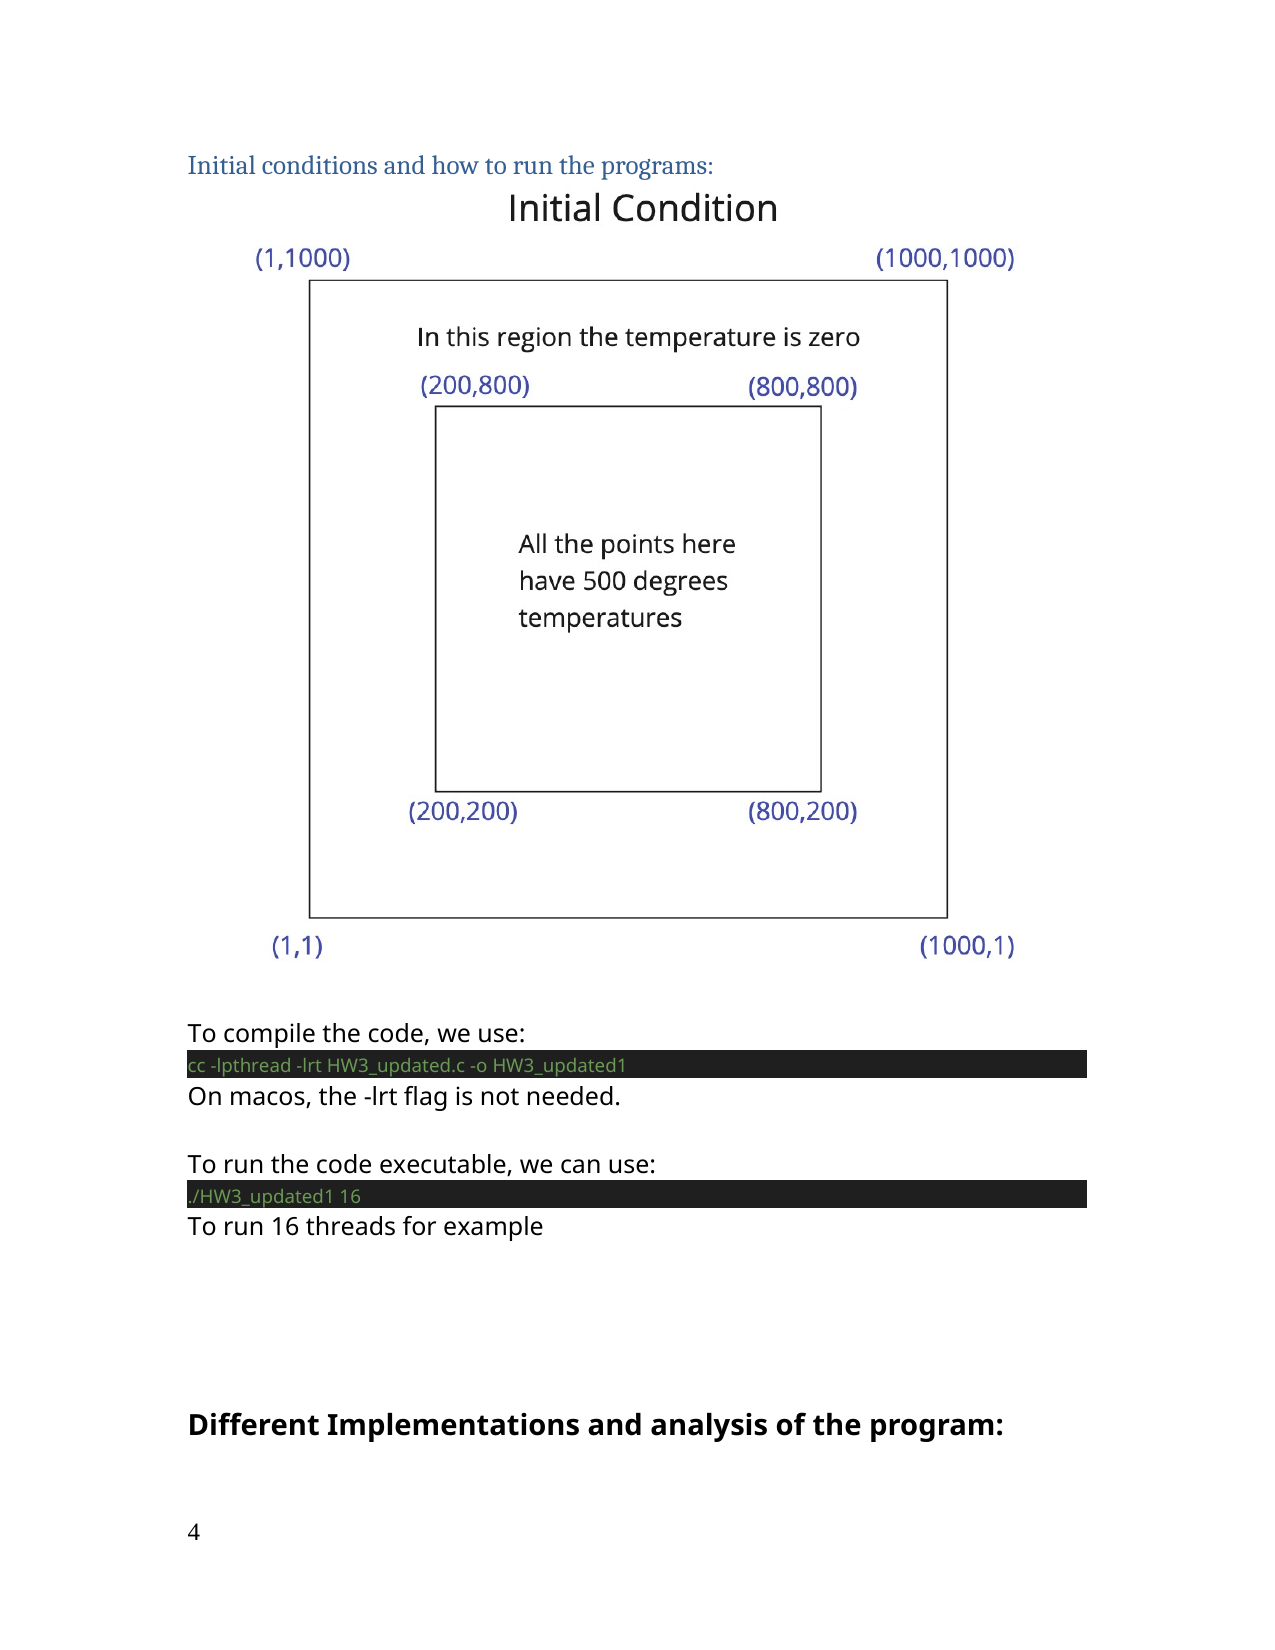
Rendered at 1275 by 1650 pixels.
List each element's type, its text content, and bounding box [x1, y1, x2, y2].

text ./HW3_updated1 16 [187, 1180, 1087, 1208]
text cc -lpthread -lrt HW3_updated.c -o HW3_updated1 [187, 1050, 1087, 1078]
text To compile the code, we use: [187, 1016, 1087, 1050]
text To run 16 threads for example [187, 1208, 1087, 1243]
text On macos, the -lrt flag is not needed. [187, 1078, 1087, 1112]
picture [239, 181, 1036, 982]
subtitle Different Implementations and analysis of the program: [187, 1404, 1087, 1443]
subtitle Initial conditions and how to run the programs: [187, 150, 1087, 181]
text To run the code executable, we can use: [187, 1146, 1087, 1180]
